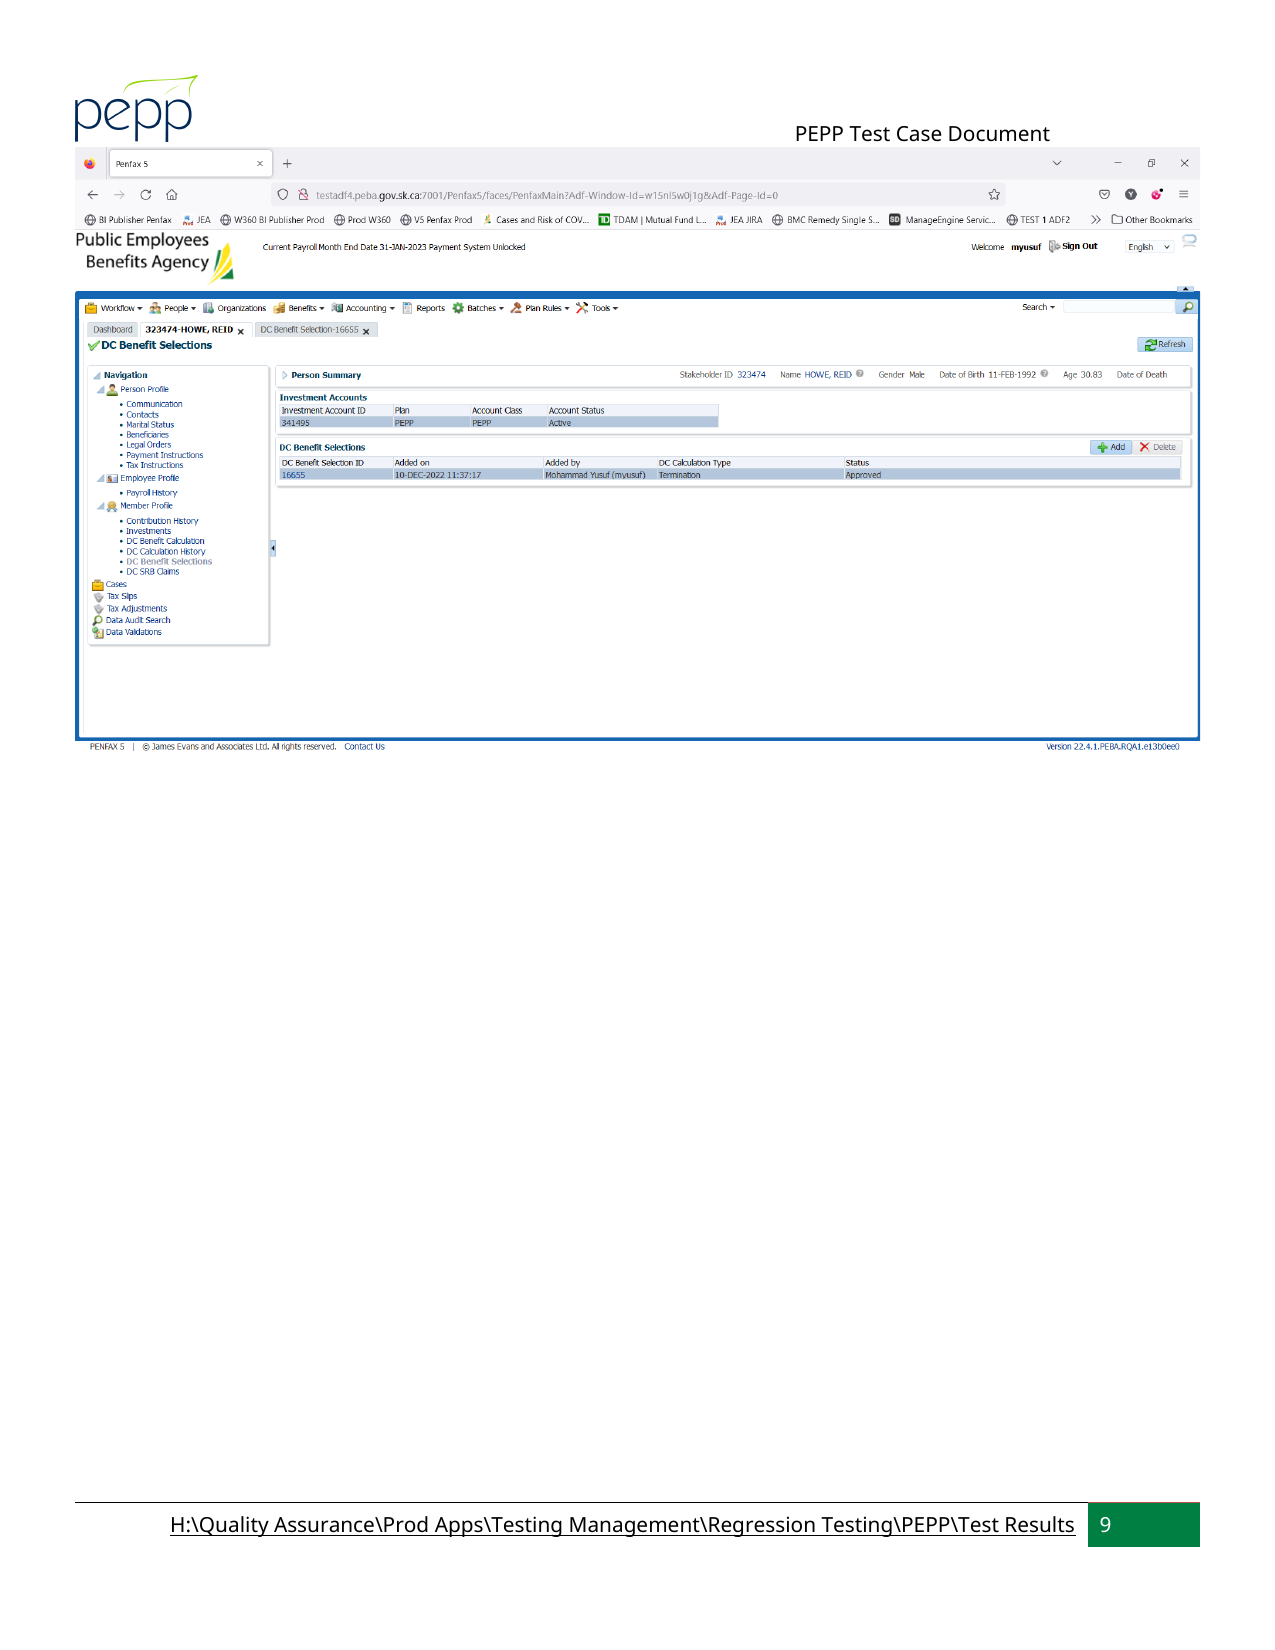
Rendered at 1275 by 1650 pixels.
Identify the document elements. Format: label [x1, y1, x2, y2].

picture [75, 75, 199, 142]
picture [75, 147, 1200, 752]
